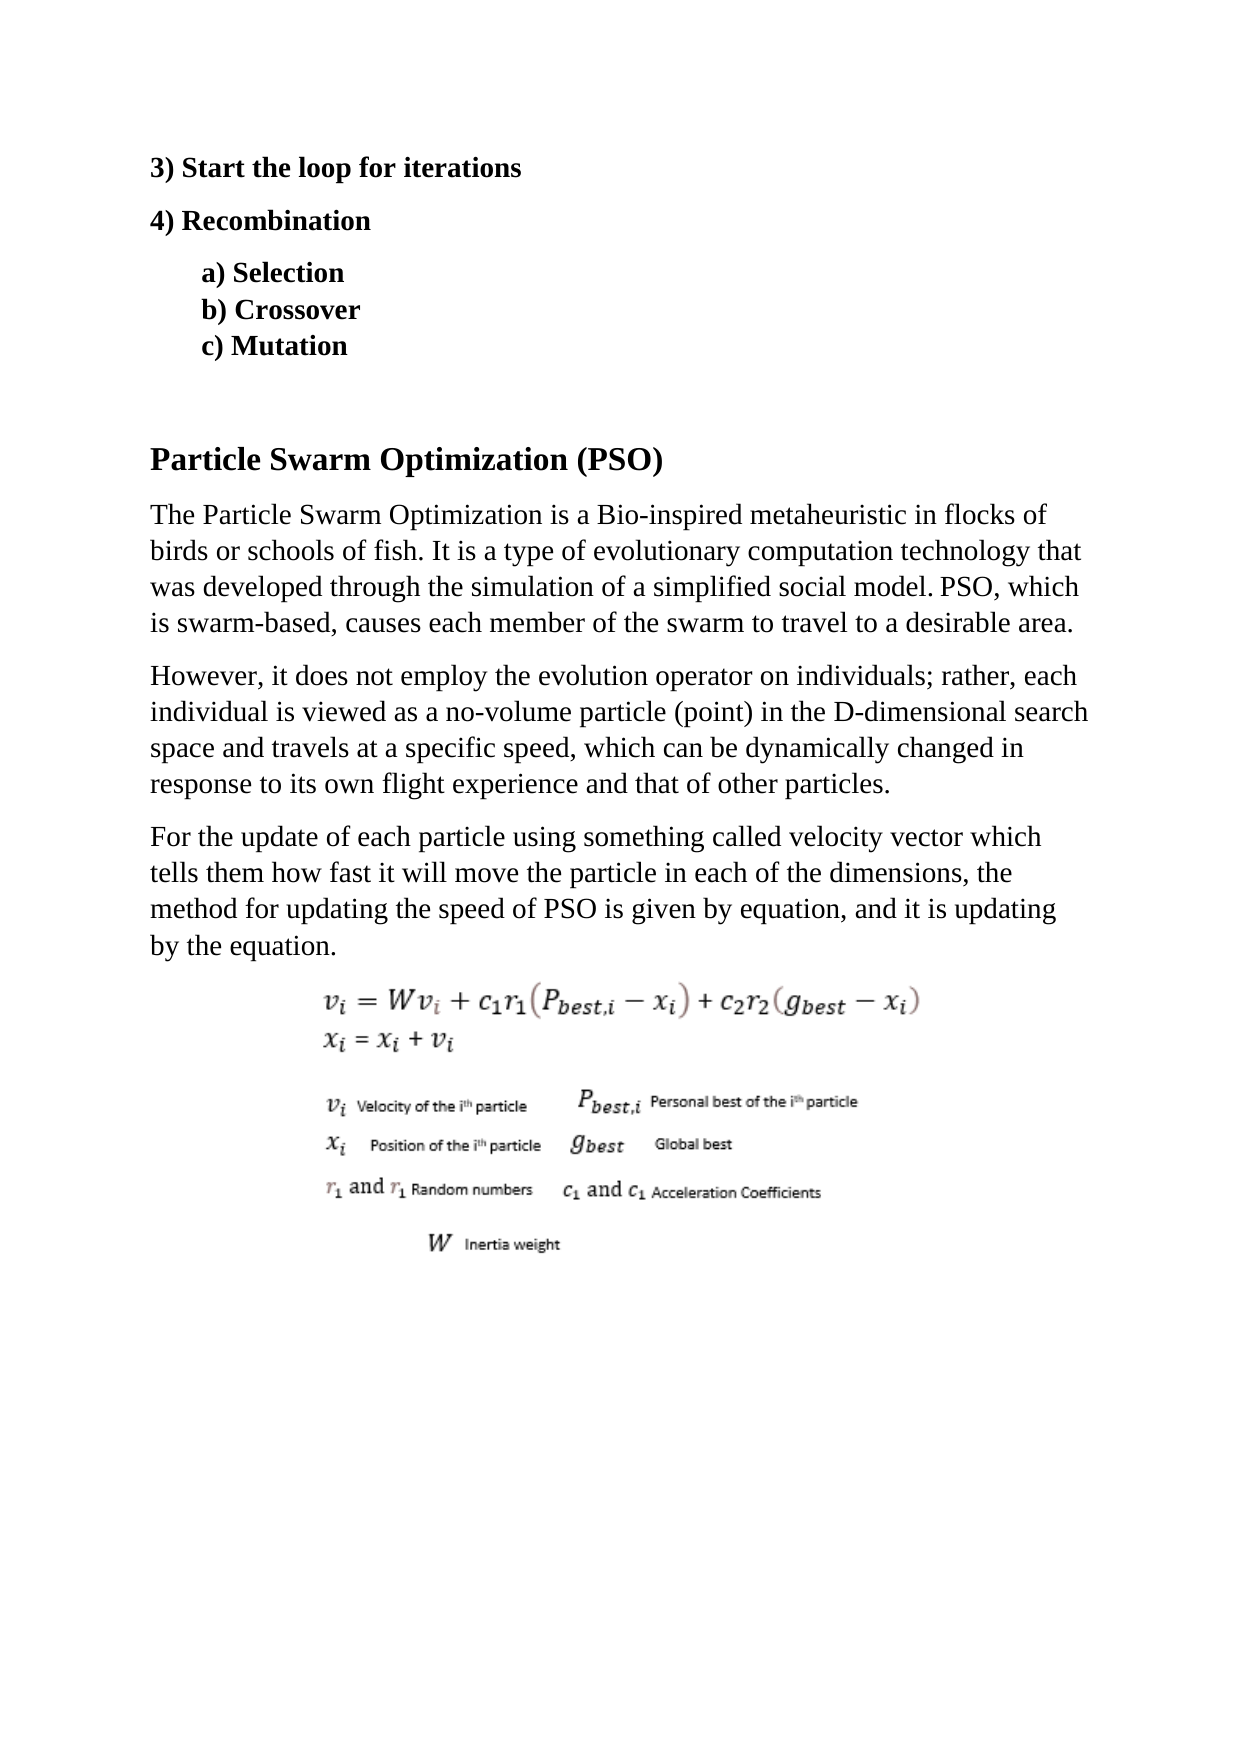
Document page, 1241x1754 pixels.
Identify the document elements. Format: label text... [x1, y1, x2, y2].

text The Particle Swarm Optimization is a Bio-inspired metaheuristic in flocks of birds or schools of fish. It is a type of evolutionary computation technology that was developed through the simulation of a simplified social model. PSO, which is swarm-based, causes each member of the swarm to travel to a desirable area. [150, 497, 1090, 639]
text a) Selection b) Crossover c) Mutation [150, 256, 1090, 361]
text Particle Swarm Optimization (PSO) [150, 439, 1090, 477]
text 3) Start the loop for iterations [150, 150, 1090, 183]
text For the update of each particle using something called velocity vector which tells them how fast it will move the particle in each of the dimensions, the method for updating the speed of PSO is given by equation, and it is updating by the equation. [150, 819, 1090, 961]
text 4) Recombination [150, 203, 1090, 236]
text However, it does not employ the evolution operator on individuals; rather, each individual is viewed as a no-volume particle (point) in the D-dimensional search space and travels at a specific speed, which can be dynamically changed in response to its own flight experience and that of other particles. [150, 658, 1090, 800]
picture [286, 980, 954, 1272]
